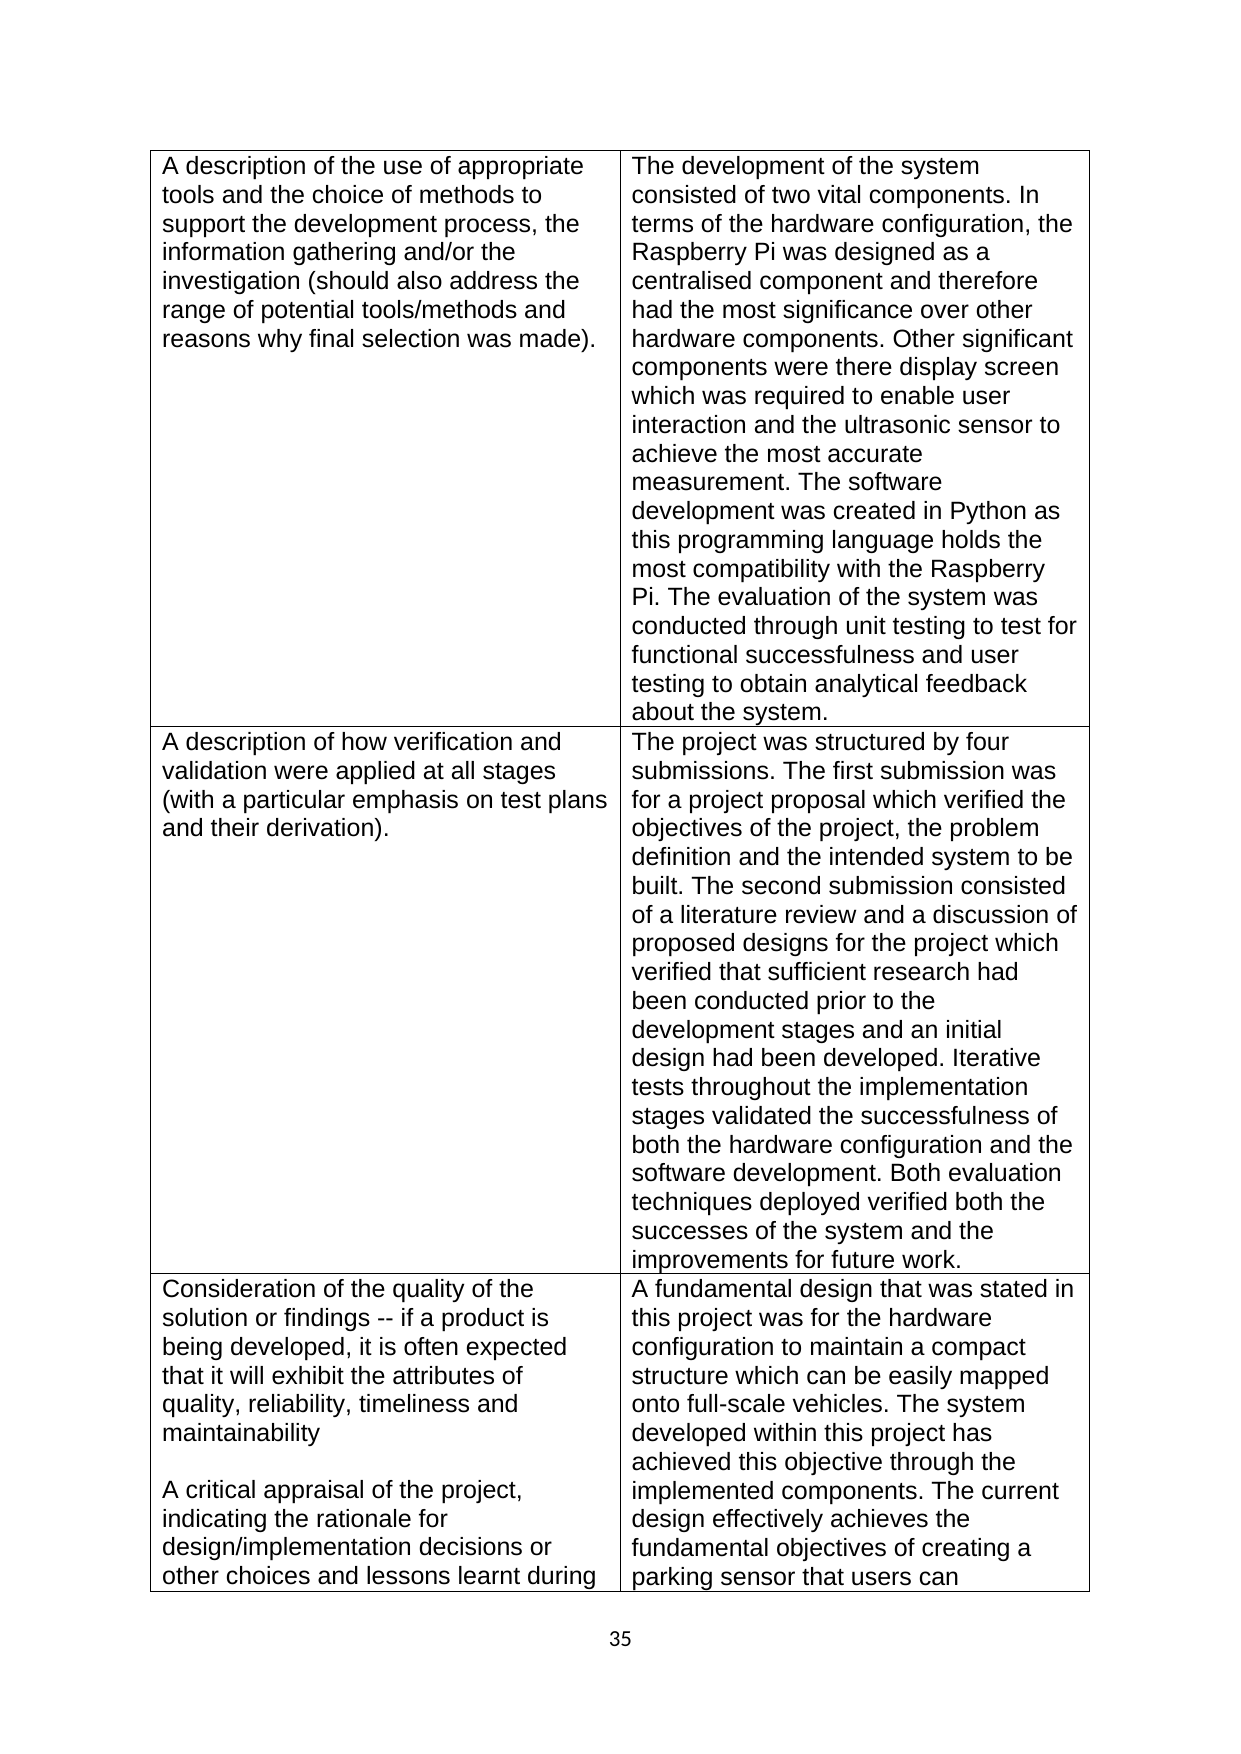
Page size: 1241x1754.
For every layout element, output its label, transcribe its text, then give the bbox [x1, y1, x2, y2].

table_cell The development of the system consisted of two vital components. In terms of the hardware configuration, the Raspberry Pi was designed as a centralised component and therefore had the most significance over other hardware components. Other significant components were there display screen which was required to enable user interaction and the ultrasonic sensor to achieve the most accurate measurement. The software development was created in Python as this programming language holds the most compatibility with the Raspberry Pi. The evaluation of the system was conducted through unit testing to test for functional successfulness and user testing to obtain analytical feedback about the system. [621, 151, 1089, 726]
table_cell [621, 1274, 1089, 1591]
table_cell A description of how verification and validation were applied at all stages (with a particular emphasis on test plans and their derivation). [151, 727, 620, 1273]
table_cell A description of the use of appropriate tools and the choice of methods to support the development process, the information gathering and/or the investigation (should also address the range of potential tools/methods and reasons why final selection was made). [151, 151, 620, 726]
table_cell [151, 1274, 620, 1591]
table_cell The project was structured by four submissions. The first submission was for a project proposal which verified the objectives of the project, the problem definition and the intended system to be built. The second submission consisted of a literature review and a discussion of proposed designs for the project which verified that sufficient research had been conducted prior to the development stages and an initial design had been developed. Iterative tests throughout the implementation stages validated the successfulness of both the hardware configuration and the software development. Both evaluation techniques deployed verified both the successes of the system and the improvements for future work. [621, 727, 1089, 1273]
